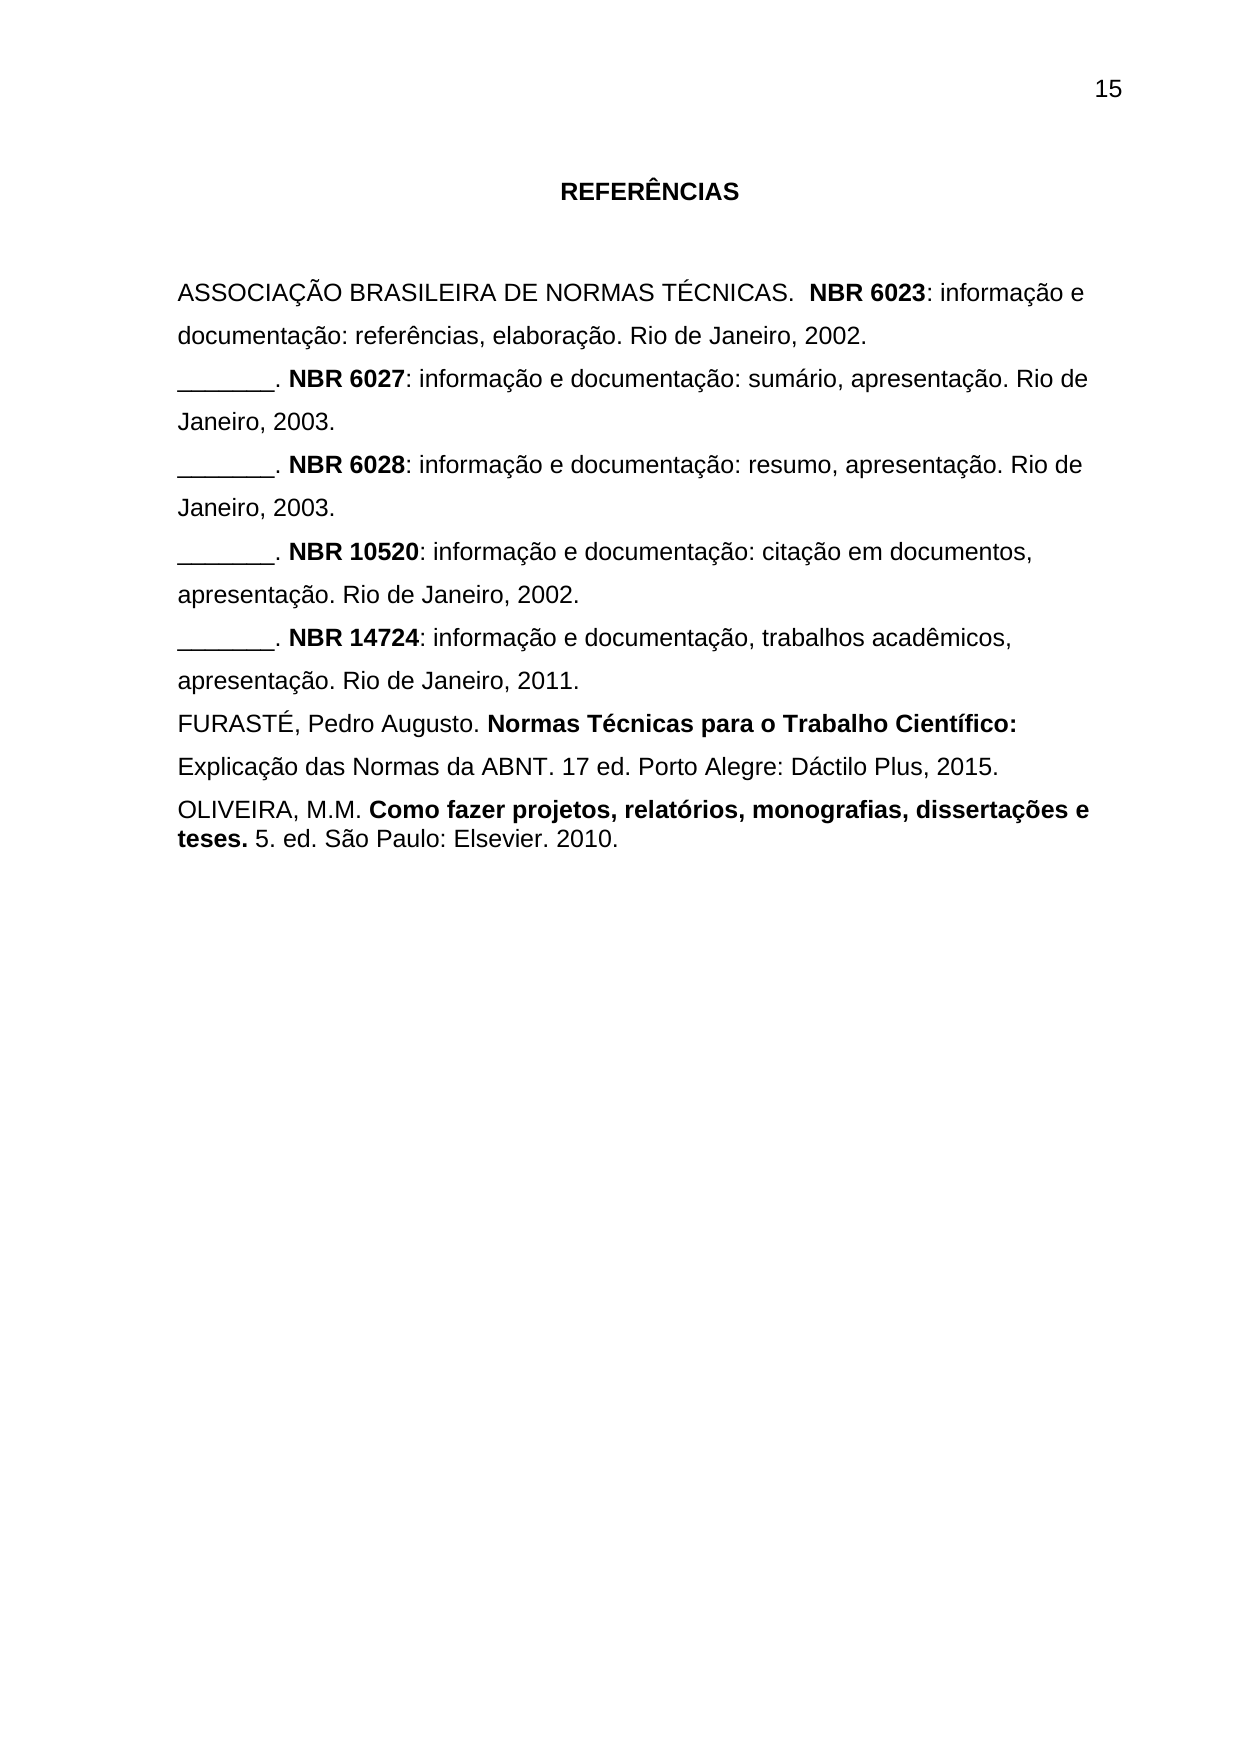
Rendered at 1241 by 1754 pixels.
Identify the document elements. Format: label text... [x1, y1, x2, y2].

text FURASTÉ, Pedro Augusto. Normas Técnicas para o Trabalho Científico: Explicação das Normas da ABNT. 17 ed. Porto Alegre: Dáctilo Plus, 2015. [177, 709, 1122, 781]
text Oliveira, M.M. Como fazer projetos, relatórios, monografias, dissertações e teses. 5. ed. São Paulo: Elsevier. 2010. [619, 795, 1122, 853]
subtitle REFERÊNCIAS [177, 177, 1122, 206]
text _______. NBR 14724: informação e documentação, trabalhos acadêmicos, apresentação. Rio de Janeiro, 2011. [177, 623, 1122, 695]
text _______. NBR 6028: informação e documentação: resumo, apresentação. Rio de Janeiro, 2003. [177, 450, 1122, 522]
text _______. NBR 6027: informação e documentação: sumário, apresentação. Rio de Janeiro, 2003. [177, 364, 1122, 436]
text _______. NBR 10520: informação e documentação: citação em documentos, apresentação. Rio de Janeiro, 2002. [177, 537, 1122, 608]
text ASSOCIAÇÃO BRASILEIRA DE NORMAS TÉCNICAS. NBR 6023: informação e documentação: referências, elaboração. Rio de Janeiro, 2002. [177, 278, 1122, 350]
